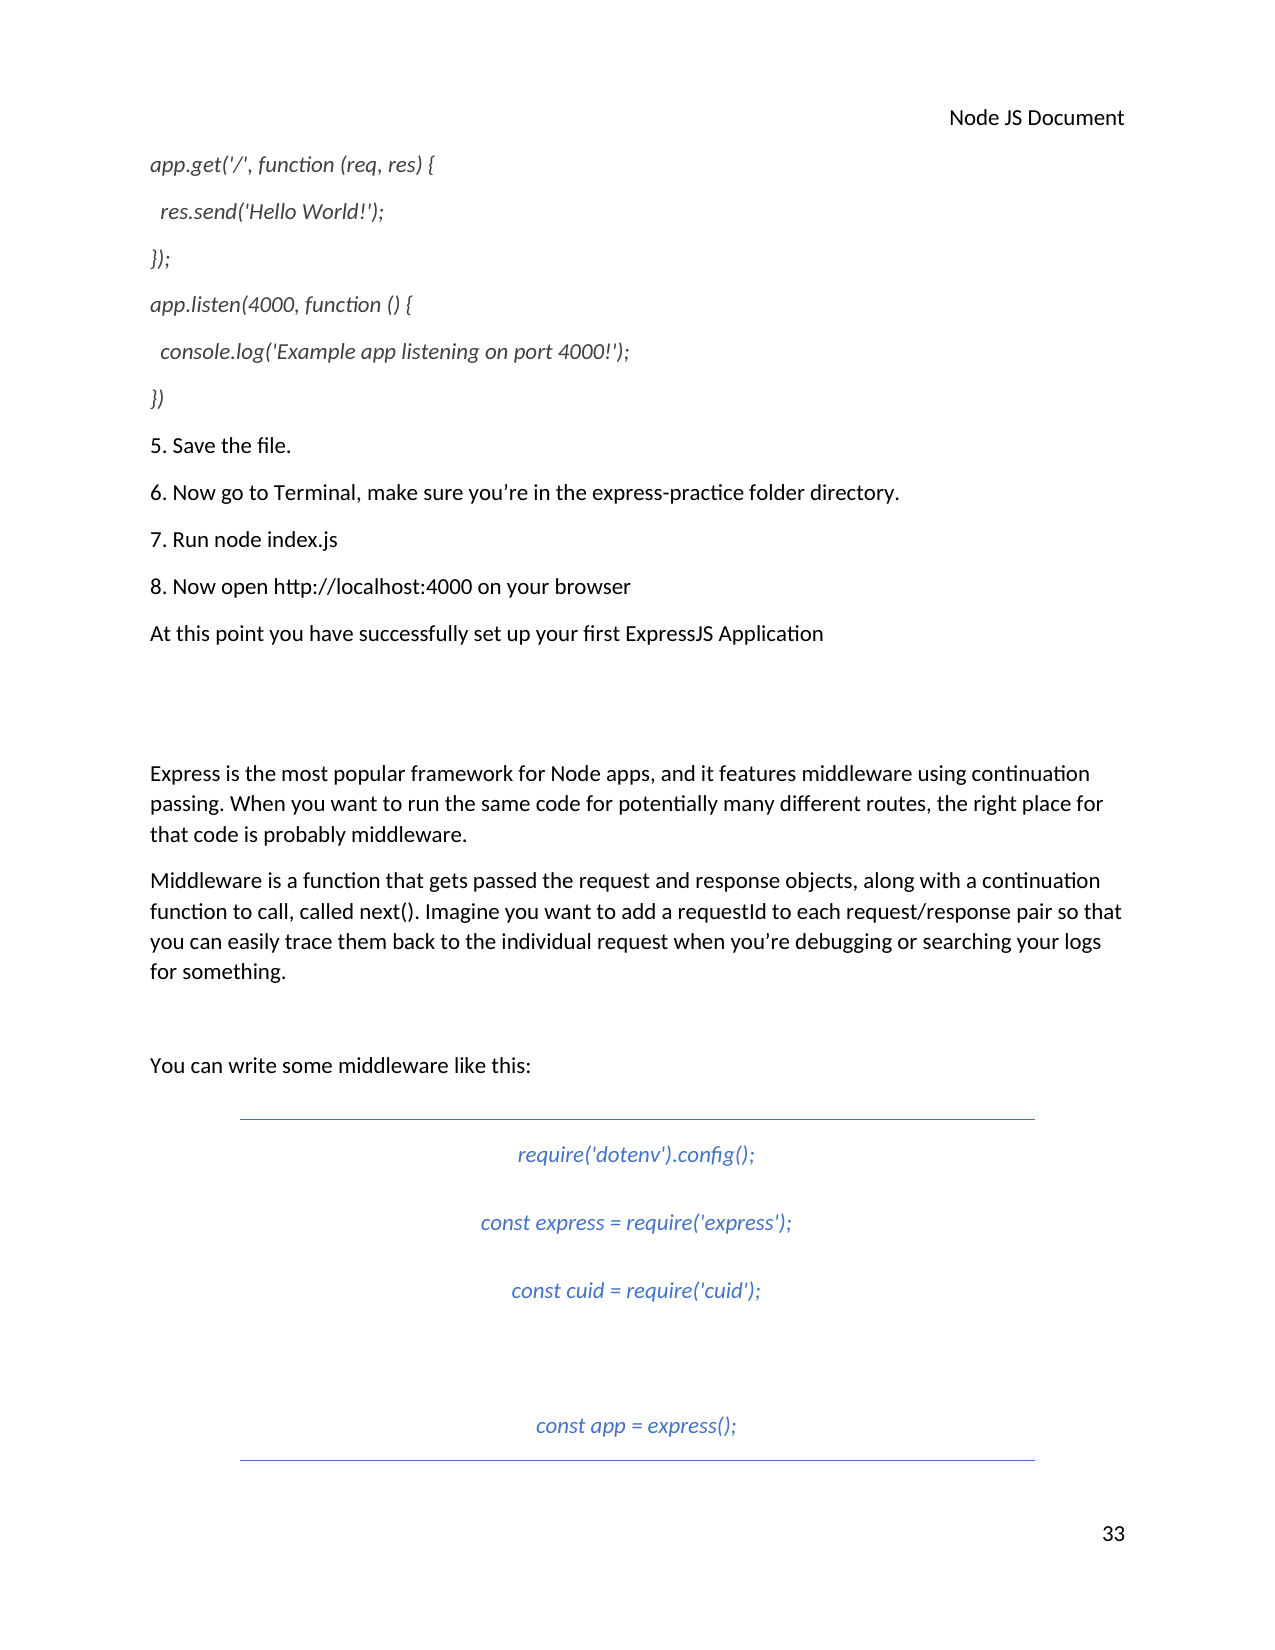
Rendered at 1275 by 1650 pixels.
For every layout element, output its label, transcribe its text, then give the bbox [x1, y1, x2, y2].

text const cuid = require('cuid'); [240, 1254, 1035, 1304]
text const app = express(); [240, 1389, 1035, 1460]
text Express is the most popular framework for Node apps, and it features middleware using continuation passing. When you want to run the same code for potentially many different routes, the right place for that code is probably middleware. [150, 759, 1125, 848]
text At this point you have successfully set up your first ExpressJS Application [150, 619, 1125, 647]
text app.get('/', function (req, res) { [150, 150, 1125, 178]
text console.log('Example app listening on port 4000!'); [150, 337, 1125, 366]
text }) [150, 384, 1125, 412]
text 8. Now open http://localhost:4000 on your browser [150, 572, 1125, 600]
text 6. Now go to Terminal, make sure you’re in the express-practice folder directory. [150, 478, 1125, 506]
text 5. Save the file. [150, 431, 1125, 459]
text app.listen(4000, function () { [150, 291, 1125, 319]
text 7. Run node index.js [150, 525, 1125, 553]
text const express = require('express'); [240, 1186, 1035, 1236]
text You can write some middleware like this: [150, 1051, 1125, 1079]
text require('dotenv').config(); [240, 1120, 1035, 1169]
text }); [150, 244, 1125, 272]
text Middleware is a function that gets passed the request and response objects, along with a continuation function to call, called next(). Imagine you want to add a requestId to each request/response pair so that you can easily trace them back to the individual request when you’re debugging or searching your logs for something. [150, 867, 1125, 985]
text res.send('Hello World!'); [150, 197, 1125, 225]
